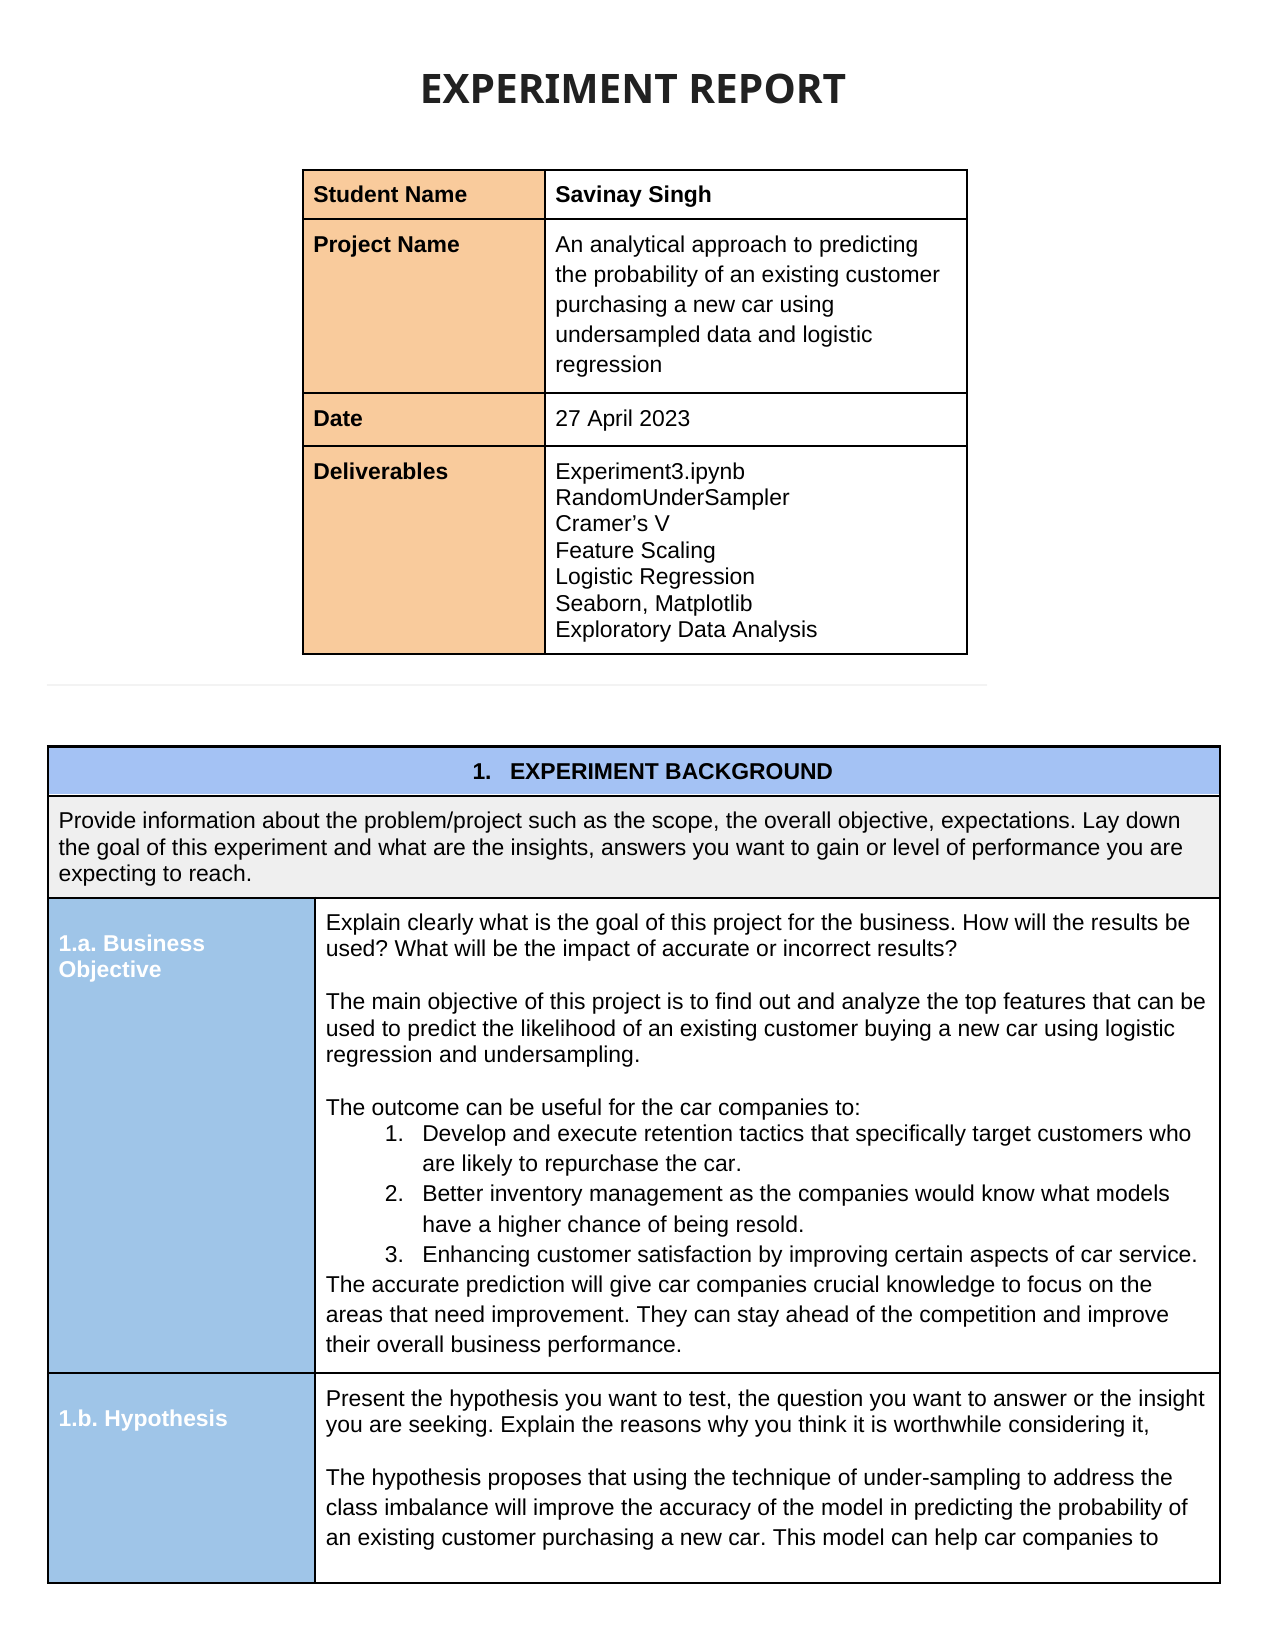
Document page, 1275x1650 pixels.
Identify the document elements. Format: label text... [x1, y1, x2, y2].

table_cell Experiment3.ipynb RandomUnderSampler Cramer’s V Feature Scaling Logistic Regression Seaborn, Matplotlib Exploratory Data Analysis [546, 447, 966, 653]
table_cell Deliverables [304, 447, 544, 653]
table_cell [316, 1374, 1219, 1582]
table_header Savinay Singh [546, 171, 966, 218]
table_cell 1.a. Business Objective [49, 899, 314, 1372]
table_header EXPERIMENT BACKGROUND [49, 748, 1219, 794]
table_cell 27 April 2023 [546, 394, 966, 445]
table_cell Explain clearly what is the goal of this project for the business. How will the results be used? What will be the impact of accurate or incorrect results? The main objective of this project is to find out and analyze the top features that can be used to predict the likelihood of an existing customer buying a new car using logistic regression and undersampling. The outcome can be useful for the car companies to: Develop and execute retention tactics that specifically target customers who are likely to repurchase the car. Better inventory management as the companies would know what models have a higher chance of being resold. Enhancing customer satisfaction by improving certain aspects of car service. The accurate prediction will give car companies crucial knowledge to focus on the areas that need improvement. They can stay ahead of the competition and improve their overall business performance. [316, 899, 1219, 1372]
table_cell 1.b. Hypothesis [49, 1374, 314, 1582]
table_header Student Name [304, 171, 544, 218]
table_cell Date [304, 394, 544, 445]
subtitle EXPERIMENT REPORT [47, 60, 1219, 116]
table_cell Project Name [304, 220, 544, 392]
table_cell Provide information about the problem/project such as the scope, the overall objective, expectations. Lay down the goal of this experiment and what are the insights, answers you want to gain or level of performance you are expecting to reach. [49, 797, 1219, 897]
table_cell An analytical approach to predicting the probability of an existing customer purchasing a new car using undersampled data and logistic regression [546, 220, 966, 392]
